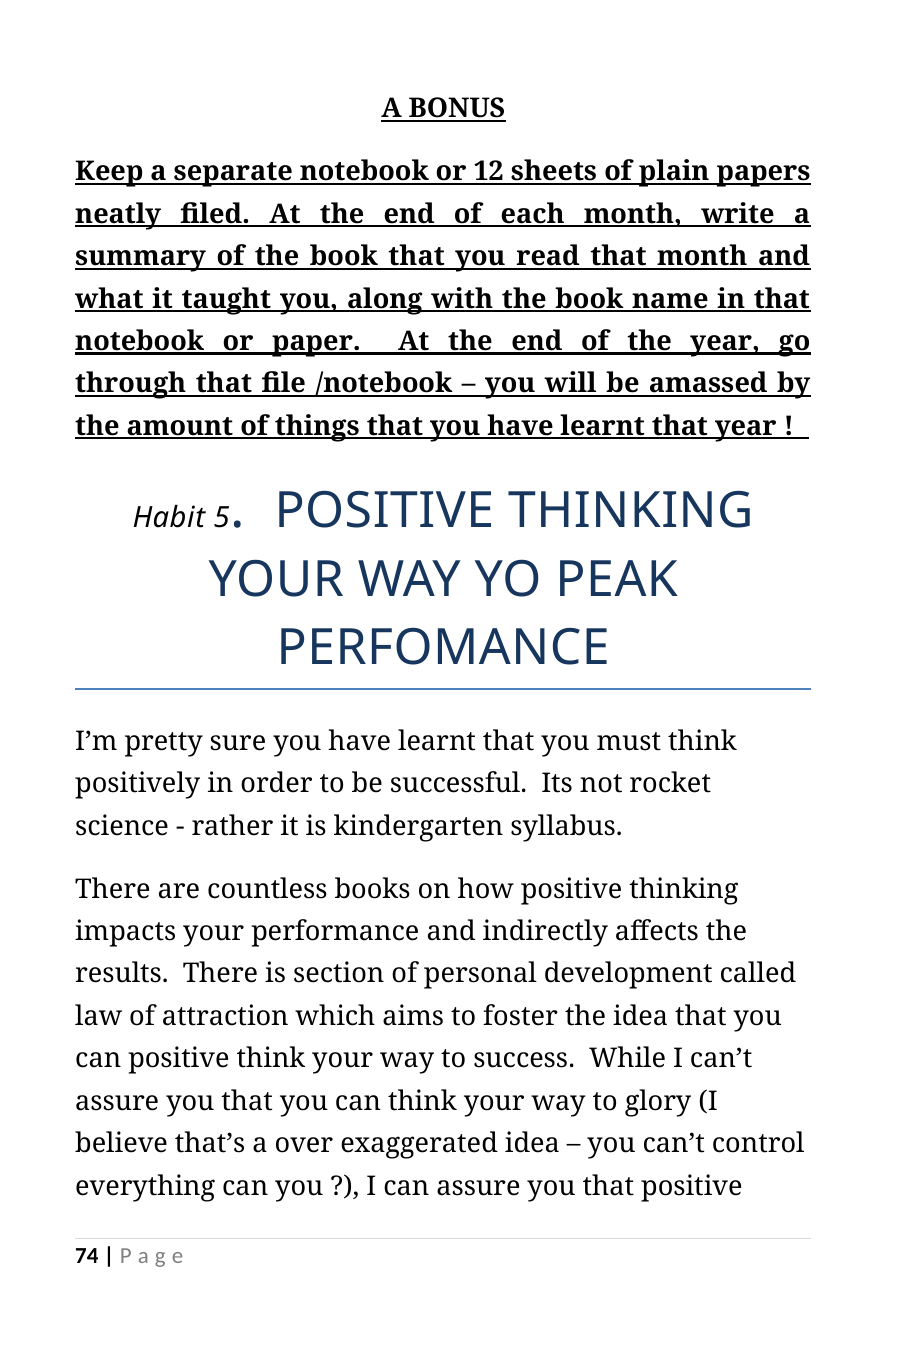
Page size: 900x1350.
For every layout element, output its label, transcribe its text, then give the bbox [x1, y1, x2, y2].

text Keep a separate notebook or 12 sheets of plain papers neatly filed. At the end of each month, write a summary of the book that you read that month and what it taught you, along with the book name in that notebook or paper. At the end of the year, go through that file /notebook – you will be amassed by the amount of things that you have learnt that year ! [75, 152, 811, 183]
text Keep a separate notebook or 12 sheets of plain papers neatly filed. At the end of each month, write a summary of the book that you read that month and what it taught you, along with the book name in that notebook or paper. At the end of the year, go through that file /notebook – you will be amassed by the amount of things that you have learnt that year ! [75, 185, 811, 225]
text Keep a separate notebook or 12 sheets of plain papers neatly filed. At the end of each month, write a summary of the book that you read that month and what it taught you, along with the book name in that notebook or paper. At the end of the year, go through that file /notebook – you will be amassed by the amount of things that you have learnt that year ! [75, 397, 811, 443]
text A BONUS [75, 89, 811, 126]
text Keep a separate notebook or 12 sheets of plain papers neatly filed. At the end of each month, write a summary of the book that you read that month and what it taught you, along with the book name in that notebook or paper. At the end of the year, go through that file /notebook – you will be amassed by the amount of things that you have learnt that year ! [75, 312, 811, 352]
title Habit 5. POSITIVE THINKING YOUR WAY YO PEAK PERFOMANCE [75, 469, 811, 688]
text I’m pretty sure you have learnt that you must think positively in order to be successful. Its not rocket science - rather it is kindergarten syllabus. [75, 721, 811, 843]
text Keep a separate notebook or 12 sheets of plain papers neatly filed. At the end of each month, write a summary of the book that you read that month and what it taught you, along with the book name in that notebook or paper. At the end of the year, go through that file /notebook – you will be amassed by the amount of things that you have learnt that year ! [75, 270, 811, 310]
text Keep a separate notebook or 12 sheets of plain papers neatly filed. At the end of each month, write a summary of the book that you read that month and what it taught you, along with the book name in that notebook or paper. At the end of the year, go through that file /notebook – you will be amassed by the amount of things that you have learnt that year ! [75, 227, 811, 268]
text Keep a separate notebook or 12 sheets of plain papers neatly filed. At the end of each month, write a summary of the book that you read that month and what it taught you, along with the book name in that notebook or paper. At the end of the year, go through that file /notebook – you will be amassed by the amount of things that you have learnt that year ! [75, 355, 811, 395]
